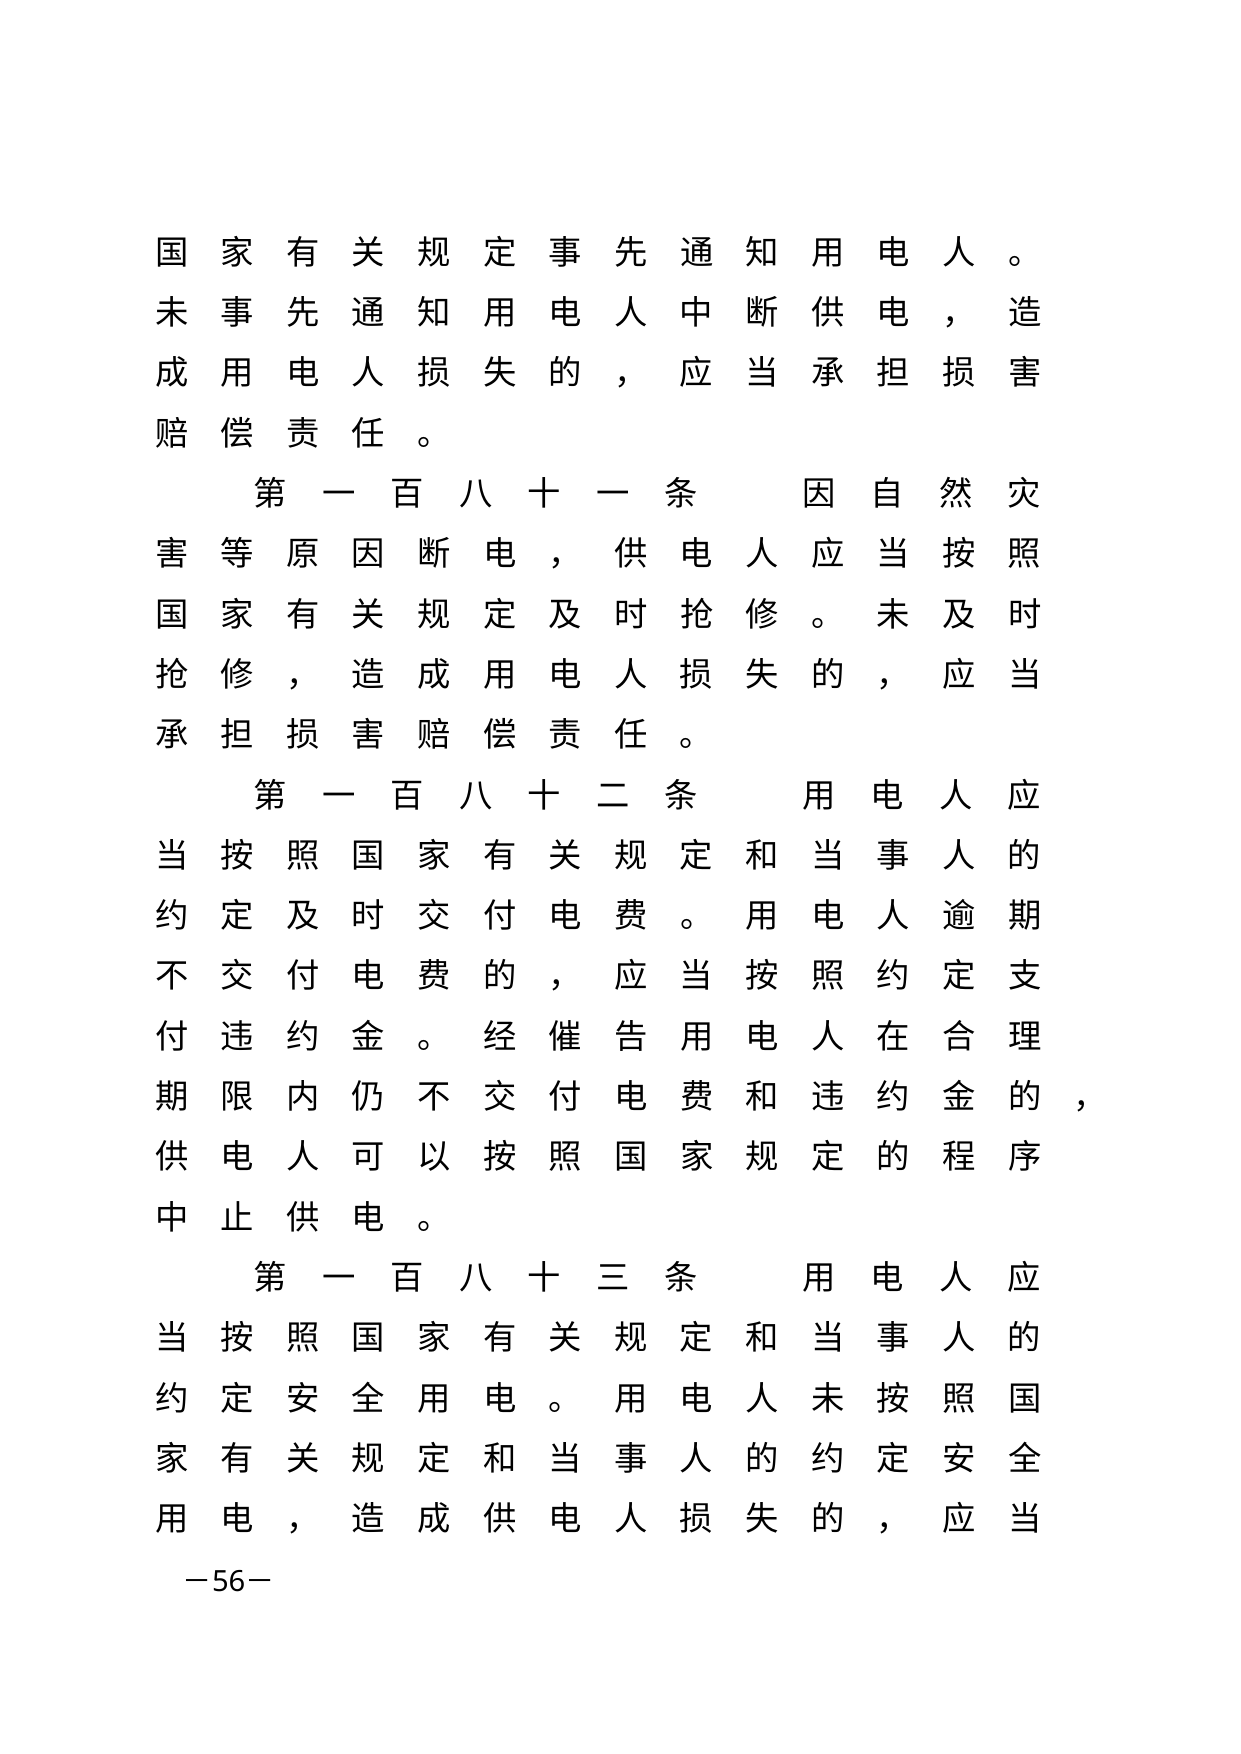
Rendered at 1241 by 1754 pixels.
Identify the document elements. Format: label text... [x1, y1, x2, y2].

text 第一百八十条 供电人因供电设施计划检修、临时检修、依法限电或者用电人违法用电等原因，需要中断供电时，应当按照国家有关规定事先通知用电人。未事先通知用电人中断供电，造成用电人损失的，应当承担损害赔偿责任。 [155, 219, 1073, 461]
text 第一百八十二条 用电人应当按照国家有关规定和当事人的约定及时交付电费。用电人逾期不交付电费的，应当按照约定支付违约金。经催告用电人在合理期限内仍不交付电费和违约金的，供电人可以按照国家规定的程序中止供电。 [155, 762, 1073, 1245]
text 第一百八十三条 用电人应当按照国家有关规定和当事人的约定安全用电。用电人未按照国家有关规定和当事人的约定安全用电，造成供电人损失的，应当承担损害赔偿责任。 [155, 1245, 1073, 1546]
text 第一百八十一条 因自然灾害等原因断电，供电人应当按照国家有关规定及时抢修。未及时抢修，造成用电人损失的，应当承担损害赔偿责任。 [155, 461, 1073, 762]
